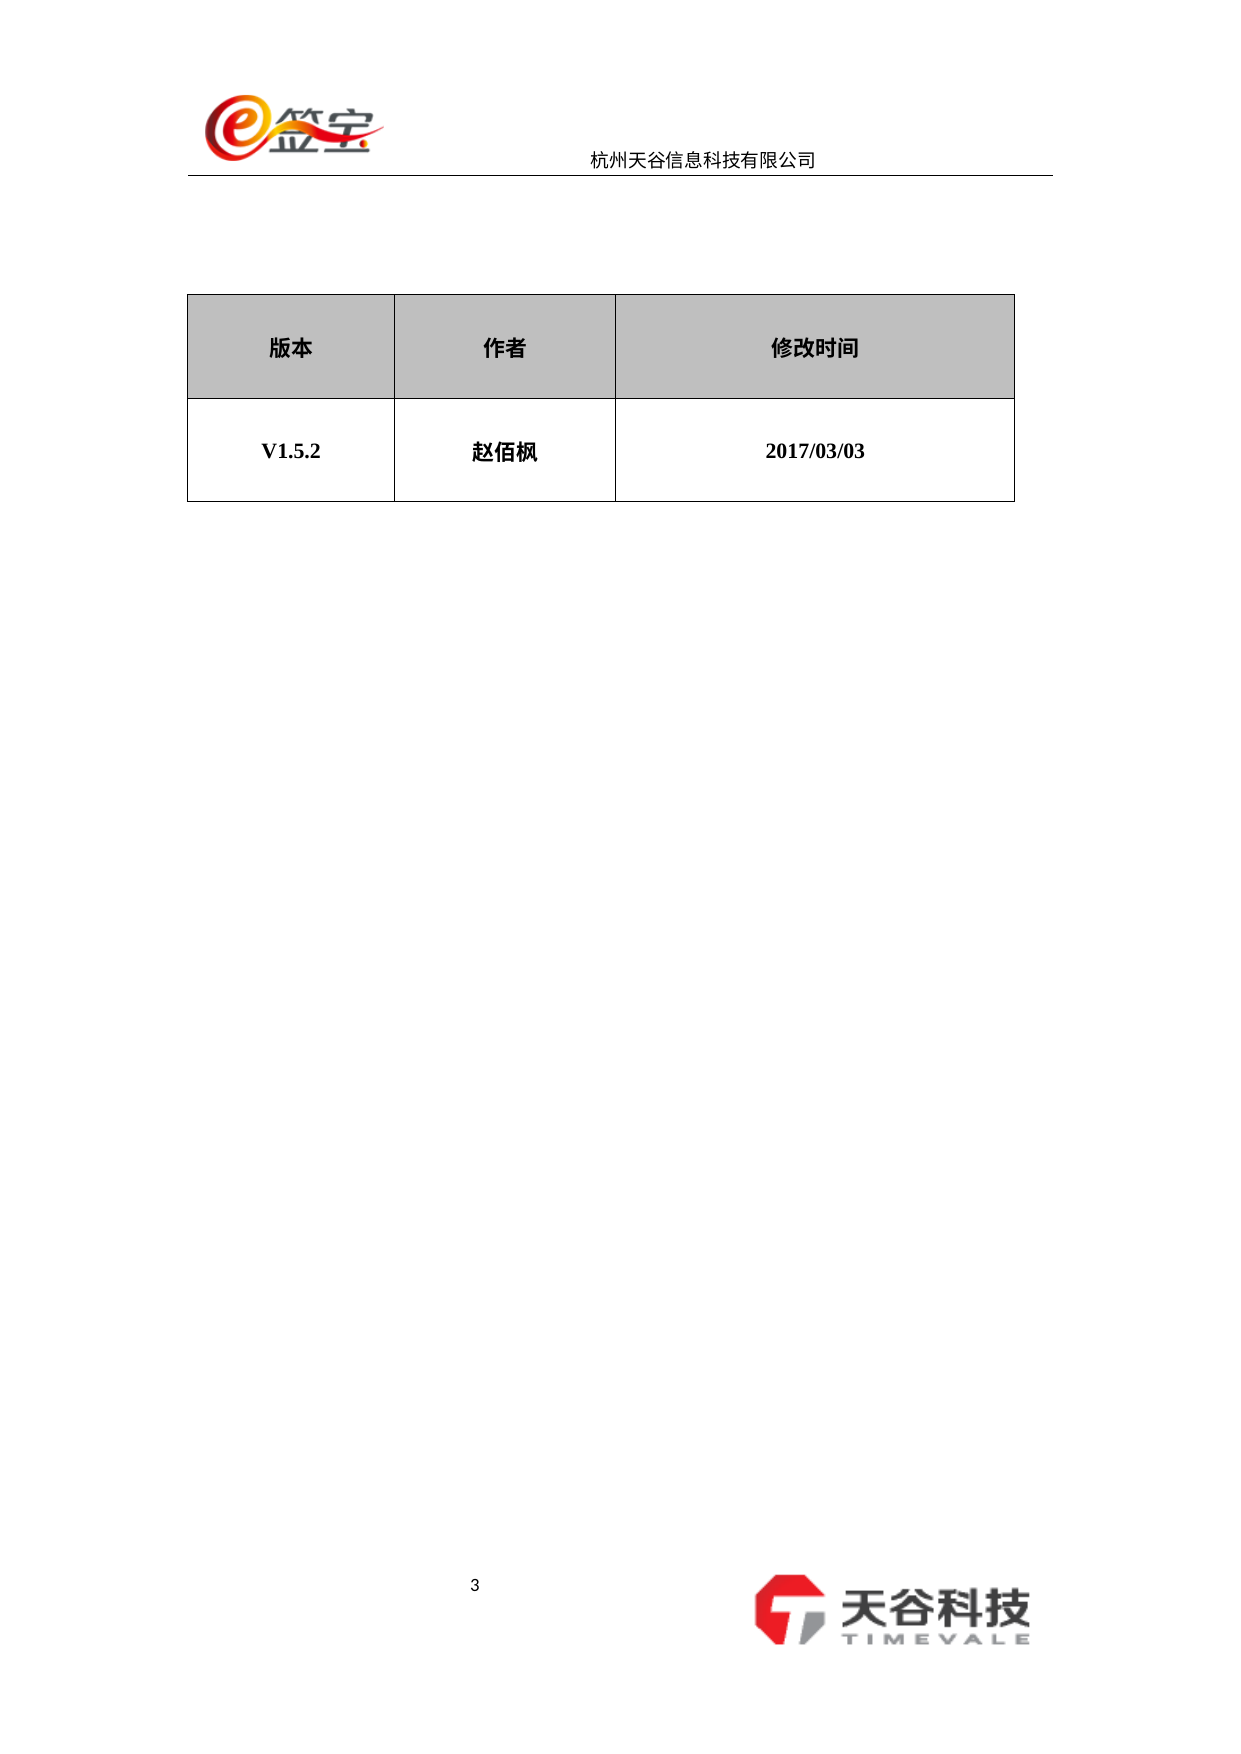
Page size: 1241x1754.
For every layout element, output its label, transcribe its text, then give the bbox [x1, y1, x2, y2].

table_cell 赵佰枫 [395, 399, 615, 501]
table_header 作者 [395, 295, 615, 398]
picture [187, 88, 400, 168]
table_header 修改时间 [616, 295, 1014, 398]
table_cell V1.5.2 [188, 399, 394, 501]
table_header 版本 [188, 295, 394, 398]
picture [741, 1572, 1053, 1651]
table_cell 2017/03/03 [616, 399, 1014, 501]
